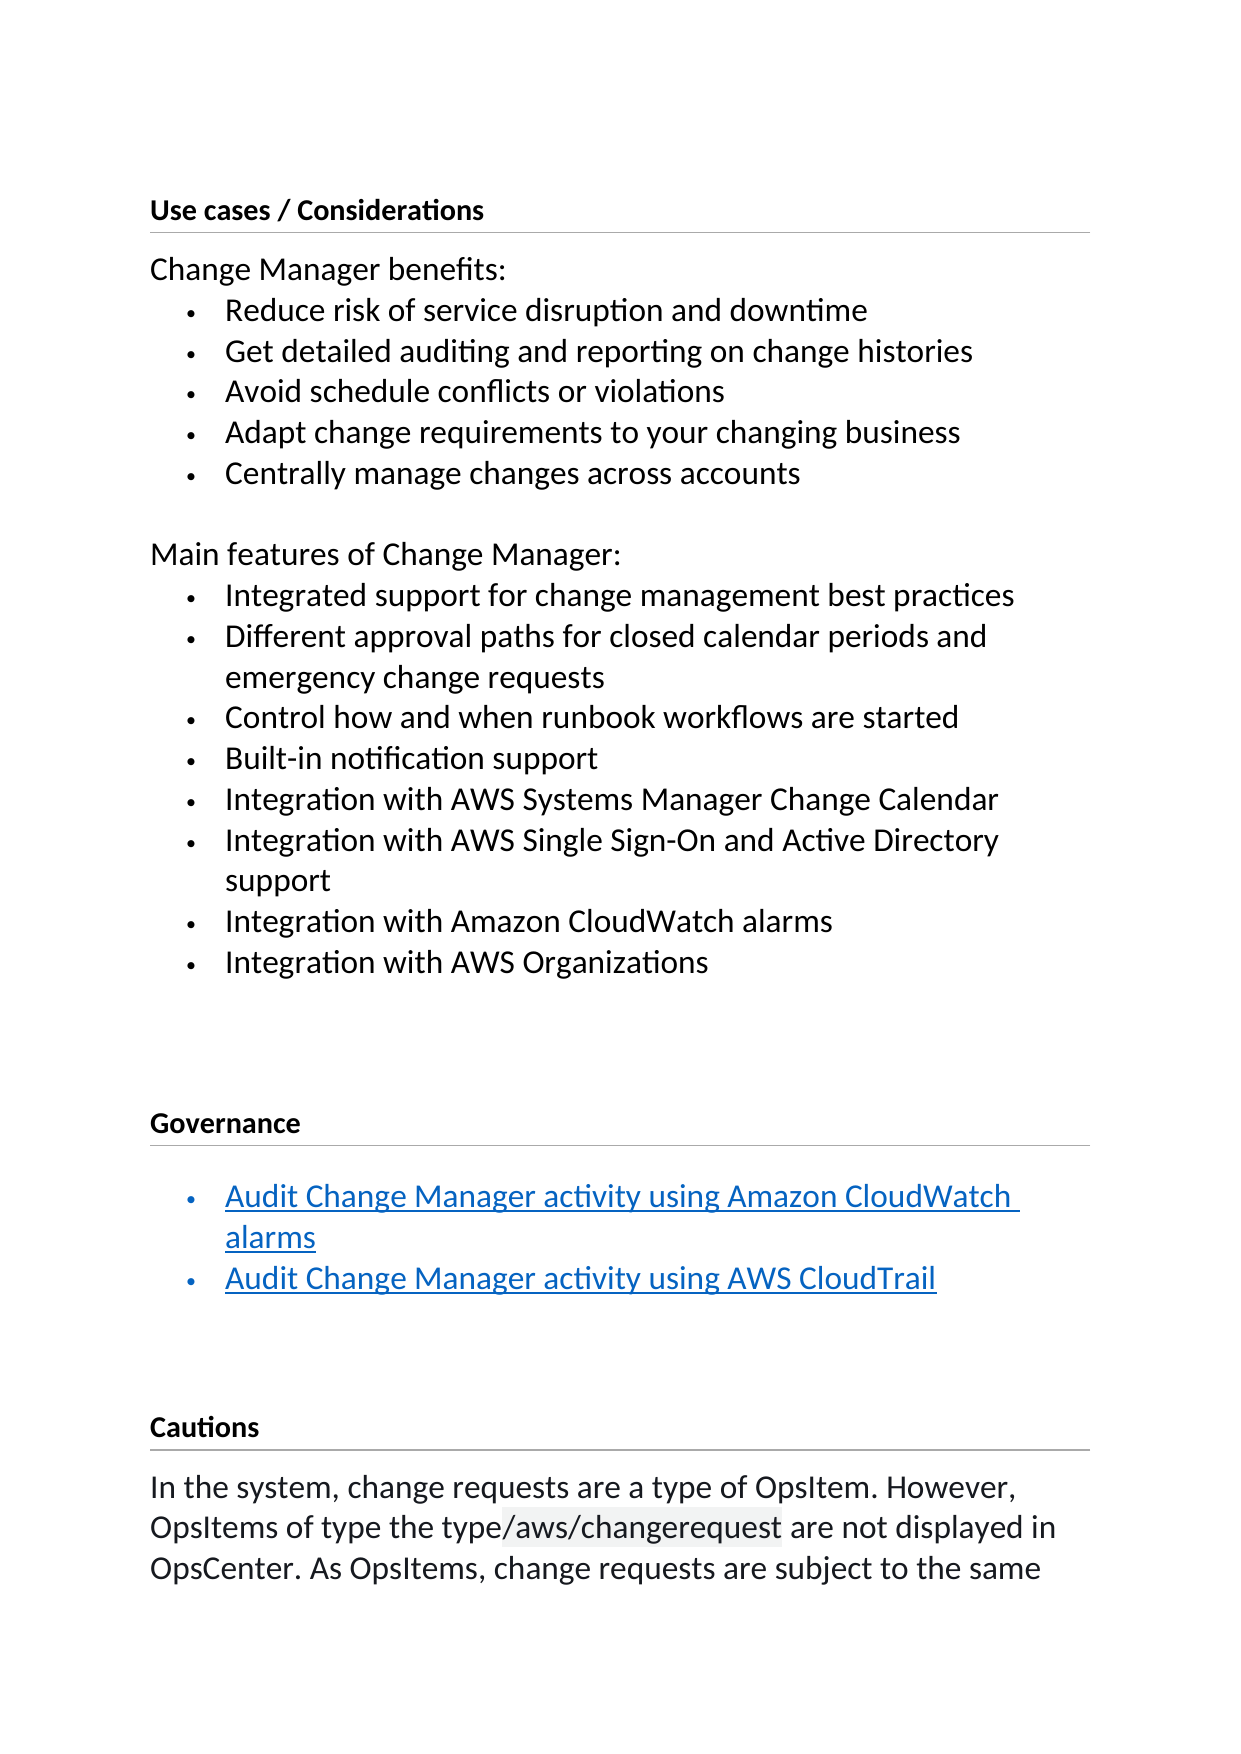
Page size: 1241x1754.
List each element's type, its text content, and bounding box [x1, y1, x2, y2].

list Avoid schedule conflicts or violations [187, 371, 1090, 411]
list Different approval paths for closed calendar periods and emergency change requests [187, 615, 1090, 696]
list Get detailed auditing and reporting on change histories [187, 330, 1090, 371]
list Audit Change Manager activity using AWS CloudTrail [187, 1257, 1090, 1298]
list Reduce risk of service disruption and downtime [187, 289, 1090, 330]
list Integration with Amazon CloudWatch alarms [187, 900, 1090, 941]
list Integrated support for change management best practices [187, 574, 1090, 615]
list Built-in notification support [187, 737, 1090, 778]
list Integration with AWS Organizations [187, 941, 1090, 981]
subtitle Governance [150, 1104, 1090, 1145]
list Integration with AWS Single Sign-On and Active Directory support [187, 818, 1090, 900]
list Control how and when runbook workflows are started [187, 696, 1090, 737]
list Integration with AWS Systems Manager Change Calendar [187, 778, 1090, 818]
text Change Manager benefits: [150, 248, 1090, 289]
text Main features of Change Manager: [150, 533, 1090, 574]
subtitle Cautions [150, 1408, 1090, 1449]
subtitle Use cases / Considerations [150, 191, 1090, 232]
list Audit Change Manager activity using Amazon CloudWatch alarms [187, 1175, 1090, 1257]
list Adapt change requirements to your changing business [187, 411, 1090, 452]
list Centrally manage changes across accounts [187, 452, 1090, 493]
